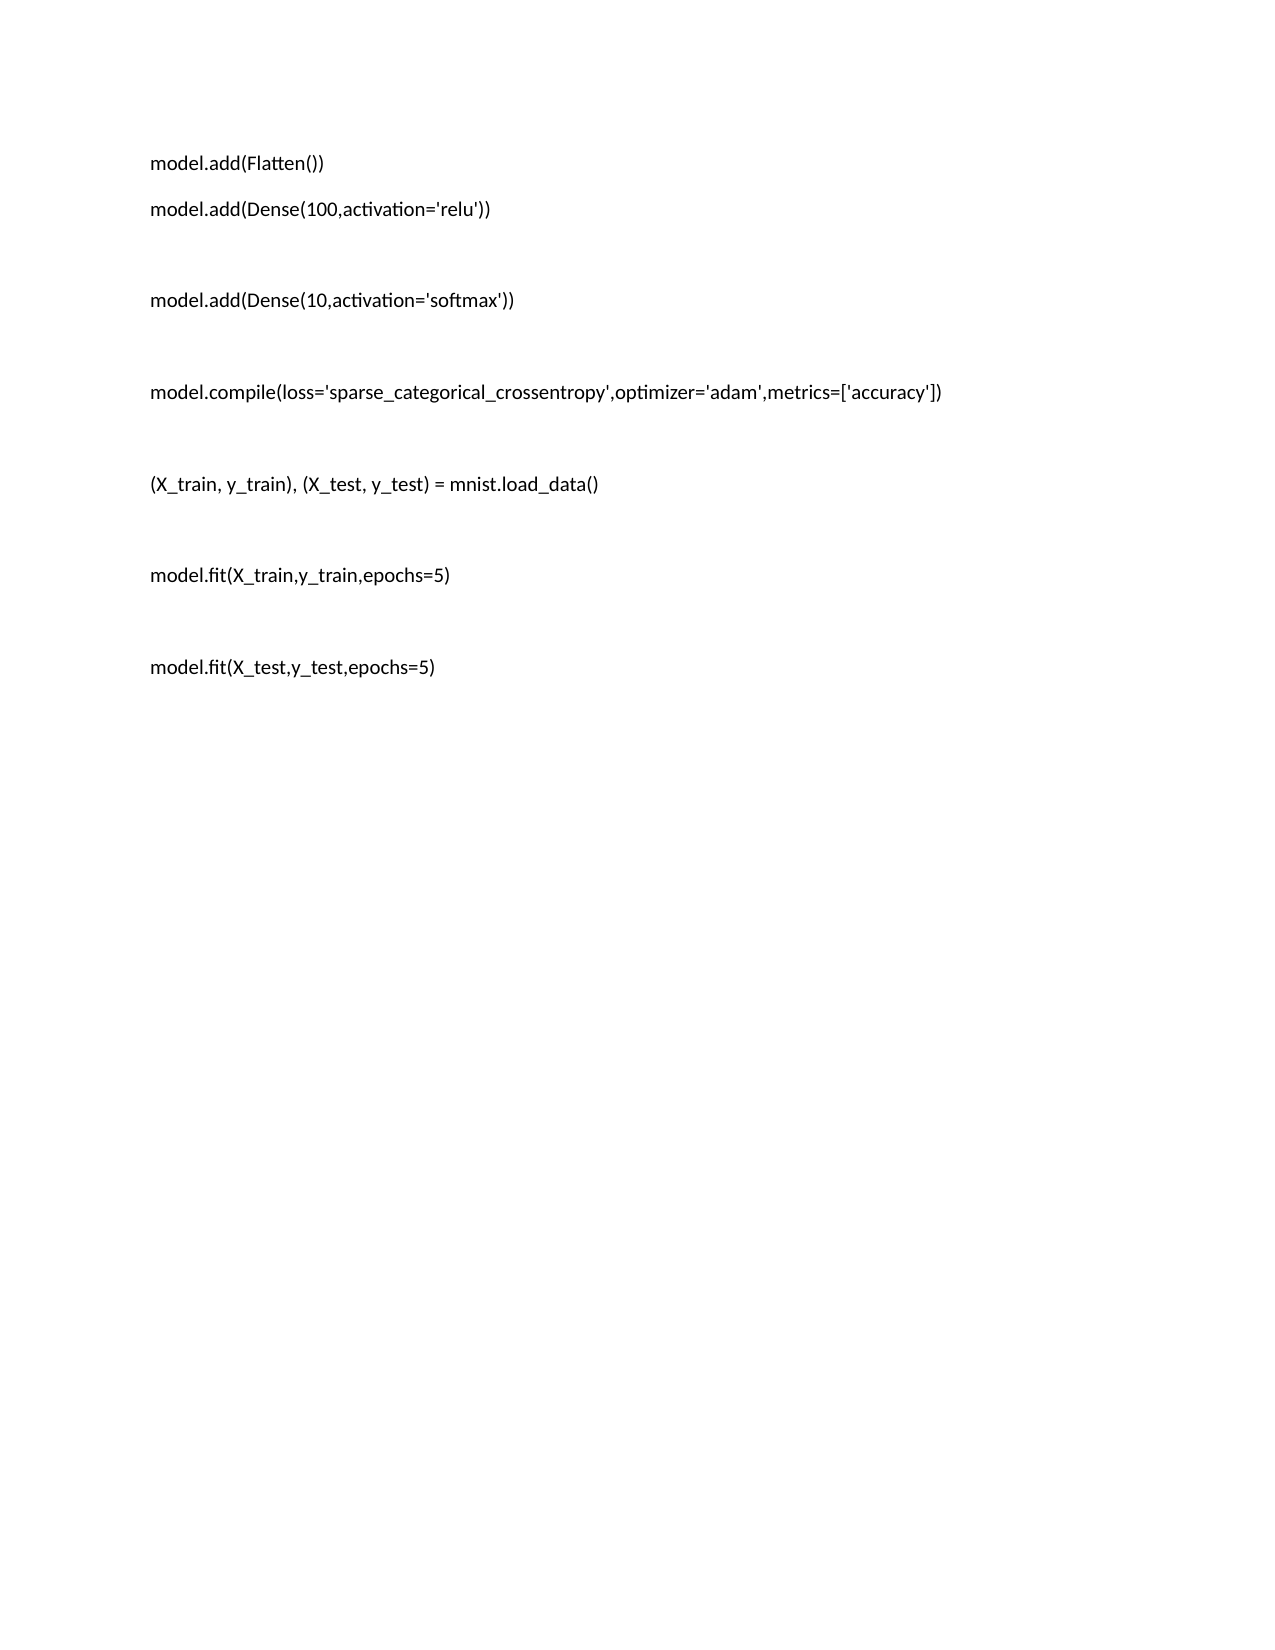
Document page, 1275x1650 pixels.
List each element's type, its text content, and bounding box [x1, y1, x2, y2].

text model.fit(X_train,y_train,epochs=5) [150, 562, 1125, 588]
text (X_train, y_train), (X_test, y_test) = mnist.load_data() [150, 471, 1125, 496]
text model.compile(loss='sparse_categorical_crossentropy',optimizer='adam',metrics=['accuracy']) [150, 379, 1125, 404]
text model.add(Dense(10,activation='softmax')) [150, 287, 1125, 313]
text model.add(Dense(100,activation='relu')) [150, 196, 1125, 221]
text model.fit(X_test,y_test,epochs=5) [150, 654, 1125, 679]
text model.add(Flatten()) [150, 150, 1125, 175]
